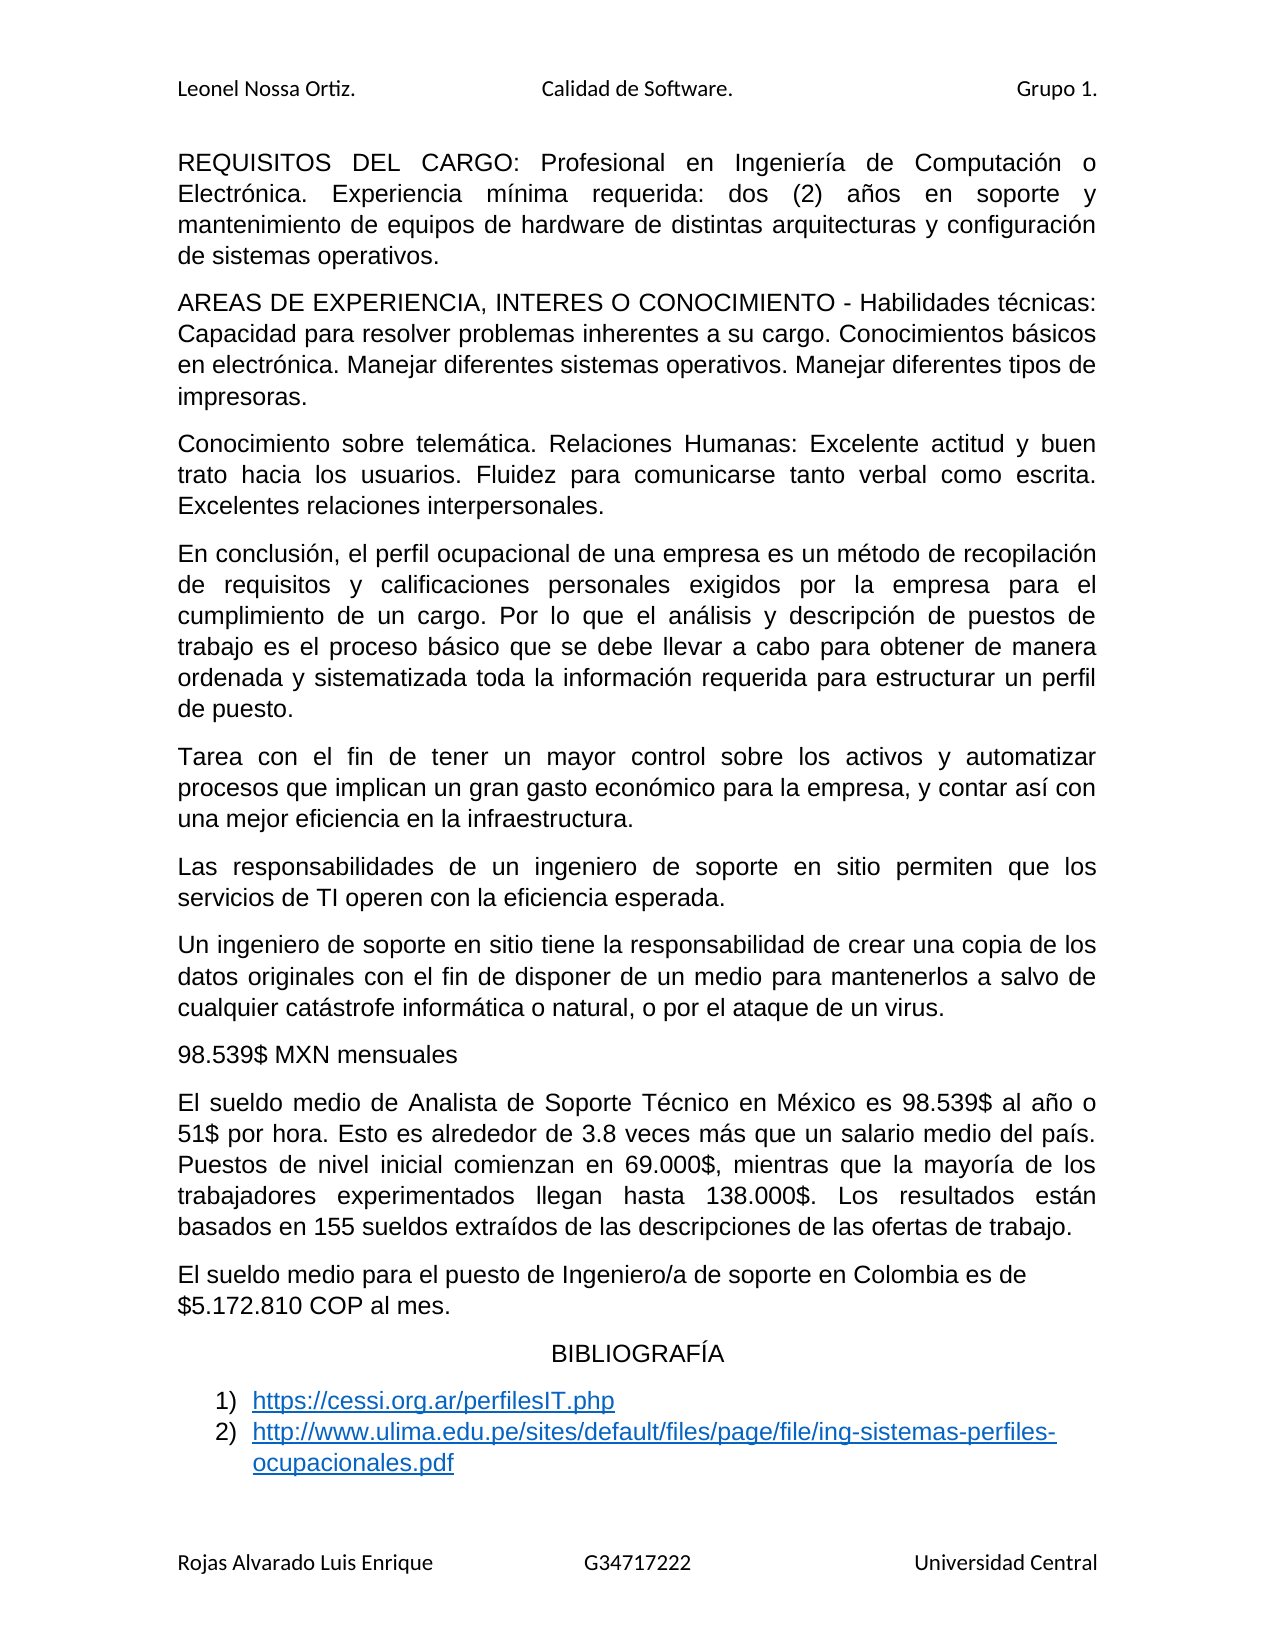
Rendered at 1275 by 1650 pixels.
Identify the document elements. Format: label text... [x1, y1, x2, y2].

text En conclusión, el perfil ocupacional de una empresa es un método de recopilación de requisitos y calificaciones personales exigidos por la empresa para el cumplimiento de un cargo. Por lo que el análisis y descripción de puestos de trabajo es el proceso básico que se debe llevar a cabo para obtener de manera ordenada y sistematizada toda la información requerida para estructurar un perfil de puesto. [177, 539, 1098, 723]
text AREAS DE EXPERIENCIA, INTERES O CONOCIMIENTO - Habilidades técnicas: Capacidad para resolver problemas inherentes a su cargo. Conocimientos básicos en electrónica. Manejar diferentes sistemas operativos. Manejar diferentes tipos de impresoras. [177, 288, 1098, 410]
list https://cessi.org.ar/perfilesIT.php [215, 1386, 1098, 1415]
list http://www.ulima.edu.pe/sites/default/files/page/file/ing-sistemas-perfiles-ocupacionales.pdf [215, 1417, 1098, 1477]
text REQUISITOS DEL CARGO: Profesional en Ingeniería de Computación o Electrónica. Experiencia mínima requerida: dos (2) años en soporte y mantenimiento de equipos de hardware de distintas arquitecturas y configuración de sistemas operativos. [177, 148, 1098, 269]
text Un ingeniero de soporte en sitio tiene la responsabilidad de crear una copia de los datos originales con el fin de disponer de un medio para mantenerlos a salvo de cualquier catástrofe informática o natural, o por el ataque de un virus. [177, 931, 1098, 1021]
text 98.539$ MXN mensuales [177, 1040, 1098, 1069]
text BIBLIOGRAFÍA [177, 1339, 1098, 1367]
text Las responsabilidades de un ingeniero de soporte en sitio permiten que los servicios de TI operen con la eficiencia esperada. [177, 852, 1098, 912]
text El sueldo medio para el puesto de Ingeniero/a de soporte en Colombia es de $5.172.810 COP al mes. [177, 1260, 1098, 1320]
text Tarea con el fin de tener un mayor control sobre los activos y automatizar procesos que implican un gran gasto económico para la empresa, y contar así con una mejor eficiencia en la infraestructura. [177, 742, 1098, 833]
text El sueldo medio de Analista de Soporte Técnico en México es 98.539$ al año o 51$ por hora. Esto es alrededor de 3.8 veces más que un salario medio del país. Puestos de nivel inicial comienzan en 69.000$, mientras que la mayoría de los trabajadores experimentados llegan hasta 138.000$. Los resultados están basados en 155 sueldos extraídos de las descripciones de las ofertas de trabajo. [177, 1088, 1098, 1241]
text Conocimiento sobre telemática. Relaciones Humanas: Excelente actitud y buen trato hacia los usuarios. Fluidez para comunicarse tanto verbal como escrita. Excelentes relaciones interpersonales. [177, 429, 1098, 520]
